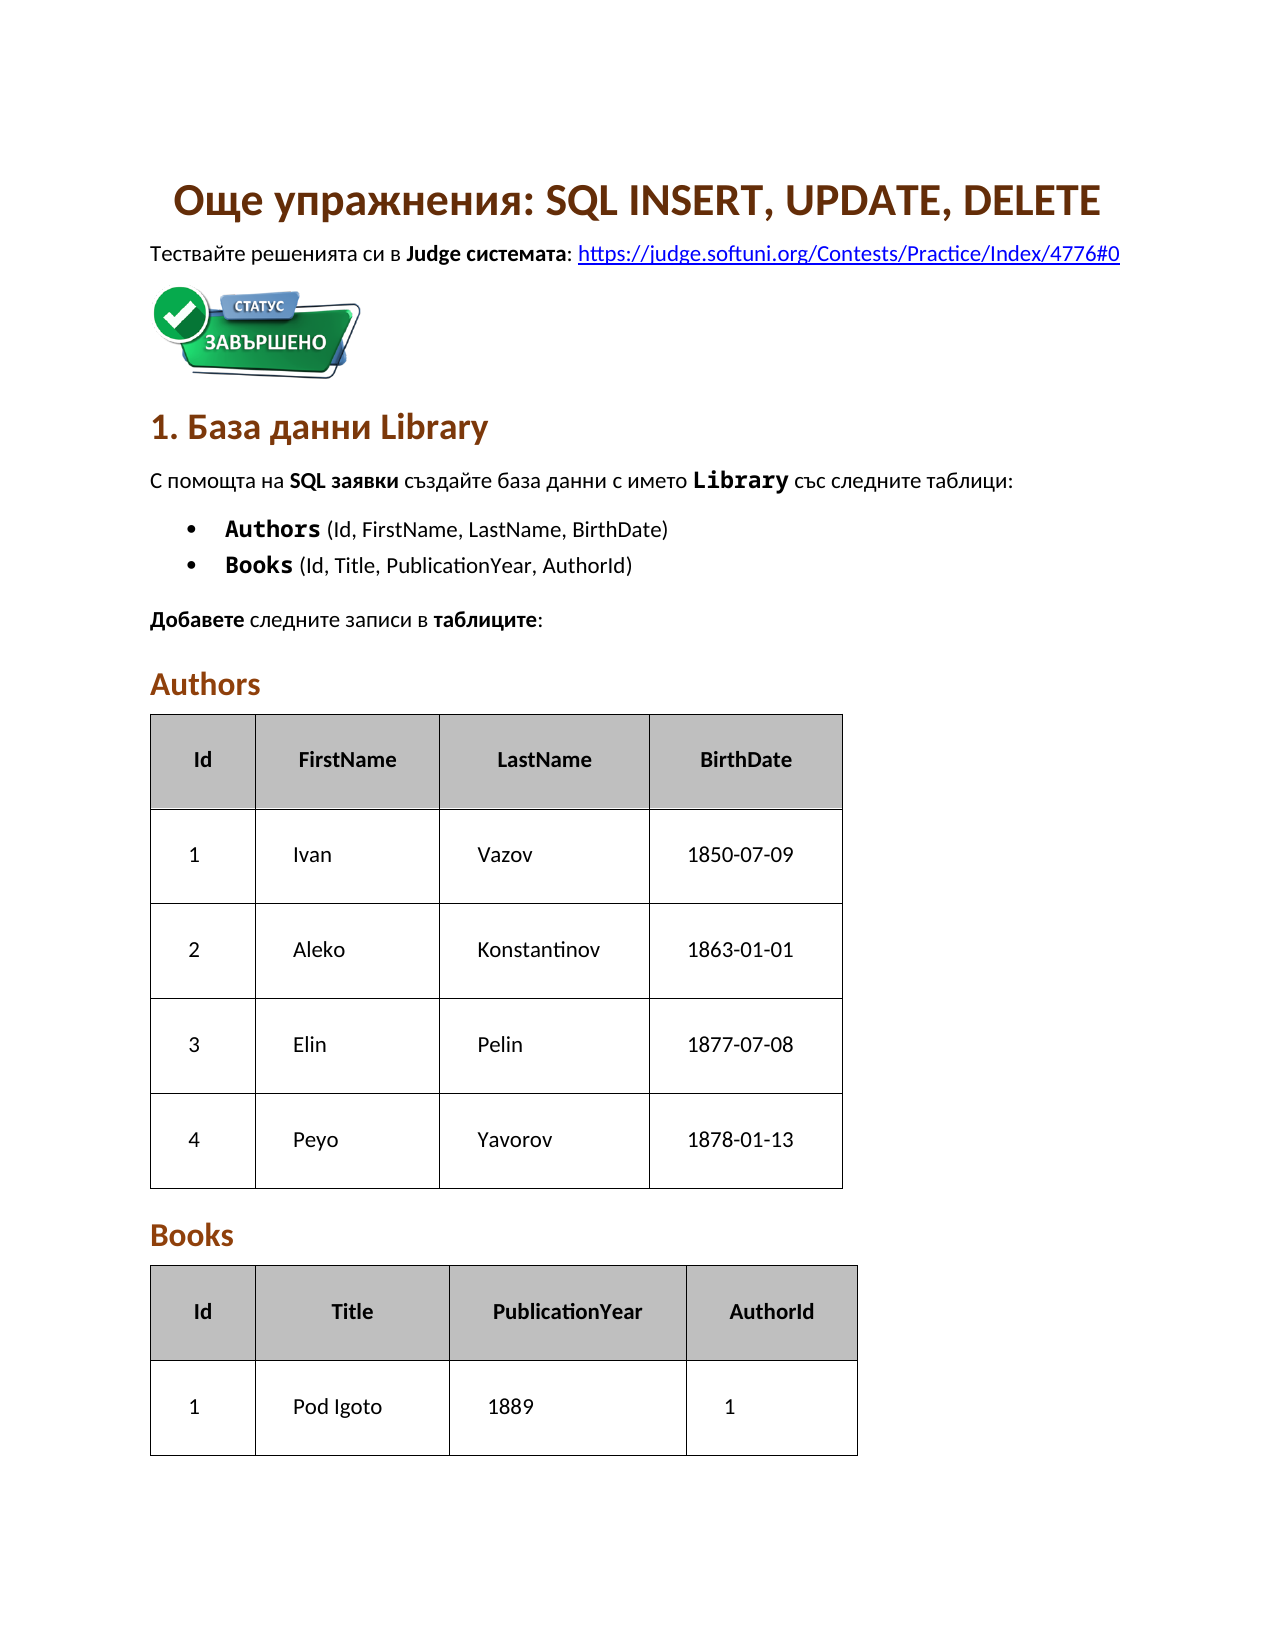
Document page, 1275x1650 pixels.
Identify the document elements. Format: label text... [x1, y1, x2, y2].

table_cell 1 [151, 810, 255, 903]
table_cell Elin [256, 999, 439, 1093]
list Authors (Id, FirstName, LastName, BirthDate) [187, 513, 1125, 544]
table_cell 1878-01-13 [650, 1094, 842, 1188]
table_header BirthDate [650, 715, 842, 808]
table_cell Pelin [440, 999, 649, 1093]
table_header LastName [440, 715, 649, 808]
table_cell 4 [151, 1094, 255, 1188]
table_cell Yavorov [440, 1094, 649, 1188]
table_cell Peyo [256, 1094, 439, 1188]
picture [150, 283, 361, 379]
table_cell 3 [151, 999, 255, 1093]
subtitle Още упражнения: SQL INSERT, UPDATE, DELETE [150, 171, 1125, 227]
table_cell 1 [151, 1361, 255, 1455]
table_header Id [151, 715, 255, 808]
table_header PublicationYear [450, 1266, 686, 1360]
list Books (Id, Title, PublicationYear, AuthorId) [187, 549, 1125, 580]
text Тествайте решенията си в Judge системата: https://judge.softuni.org/Contests/Practice/Index/4776#0 [150, 239, 1125, 267]
table_cell Konstantinov [440, 904, 649, 998]
table_header Title [256, 1266, 449, 1360]
table_cell Aleko [256, 904, 439, 998]
table_cell 1889 [450, 1361, 686, 1455]
table_cell 1850-07-09 [650, 810, 842, 903]
table_cell Ivan [256, 810, 439, 903]
table_cell Pod Igoto [256, 1361, 449, 1455]
table_header AuthorId [687, 1266, 857, 1360]
table_cell 1877-07-08 [650, 999, 842, 1093]
subtitle База данни Library [150, 403, 1125, 449]
subtitle Books [150, 1214, 1125, 1255]
table_header FirstName [256, 715, 439, 808]
text С помощта на SQL заявки създайте база данни с името Library със следните таблици: [150, 464, 1125, 496]
table_cell 1863-01-01 [650, 904, 842, 998]
table_cell 2 [151, 904, 255, 998]
table_cell Vazov [440, 810, 649, 903]
table_header Id [151, 1266, 255, 1360]
subtitle Authors [150, 663, 1125, 703]
text Добавете следните записи в таблиците: [150, 605, 1125, 633]
table_cell 1 [687, 1361, 857, 1455]
